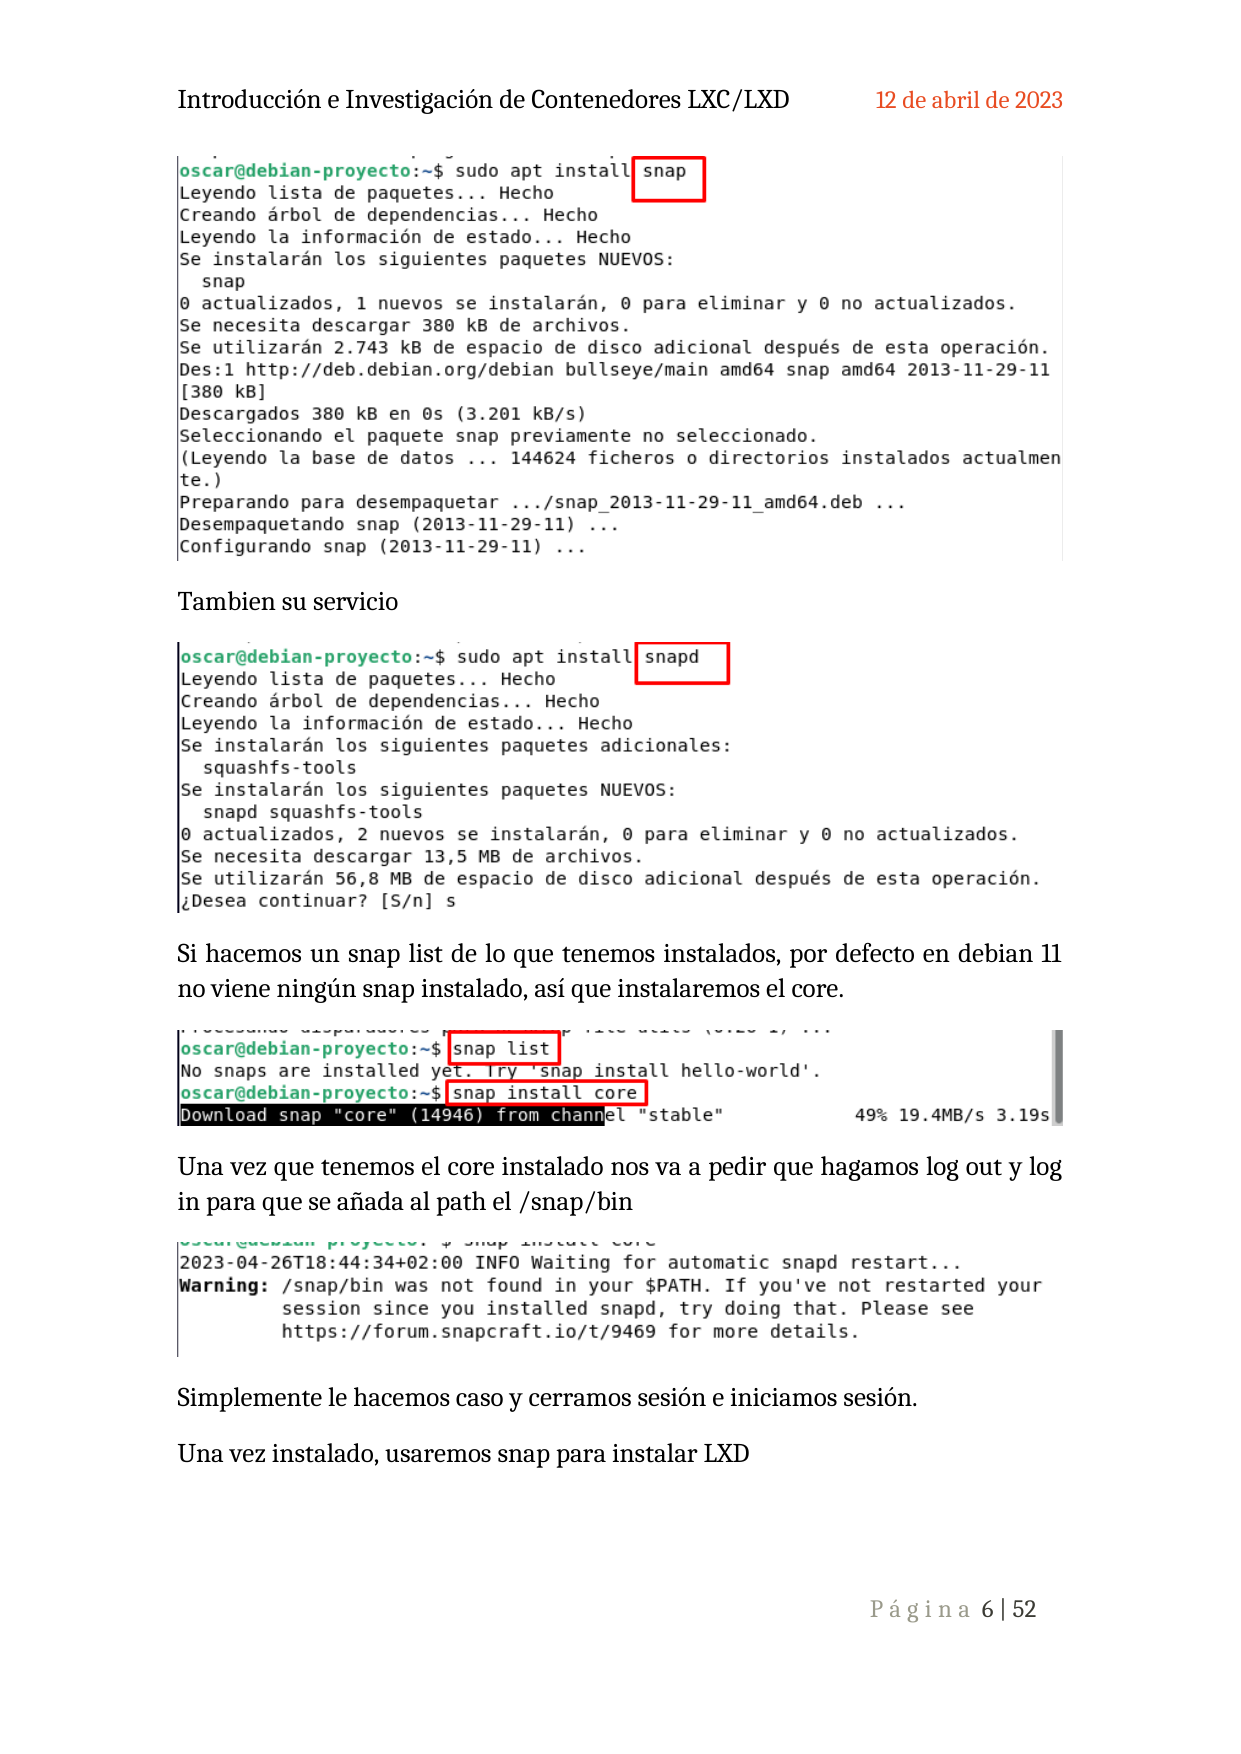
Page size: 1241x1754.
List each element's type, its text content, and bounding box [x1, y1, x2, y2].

text Tambien su servicio [177, 586, 1063, 617]
picture [177, 1242, 1063, 1357]
text Una vez instalado, usaremos snap para instalar LXD [177, 1438, 1063, 1469]
picture [177, 642, 1063, 913]
picture [177, 156, 1063, 561]
picture [177, 1030, 1063, 1126]
text Simplemente le hacemos caso y cerramos sesión e iniciamos sesión. [177, 1382, 1063, 1413]
text Una vez que tenemos el core instalado nos va a pedir que hagamos log out y log in para que se añada al path el /snap/bin [177, 1151, 1063, 1217]
text Si hacemos un snap list de lo que tenemos instalados, por defecto en debian 11 no viene ningún snap instalado, así que instalaremos el core. [177, 938, 1063, 1004]
